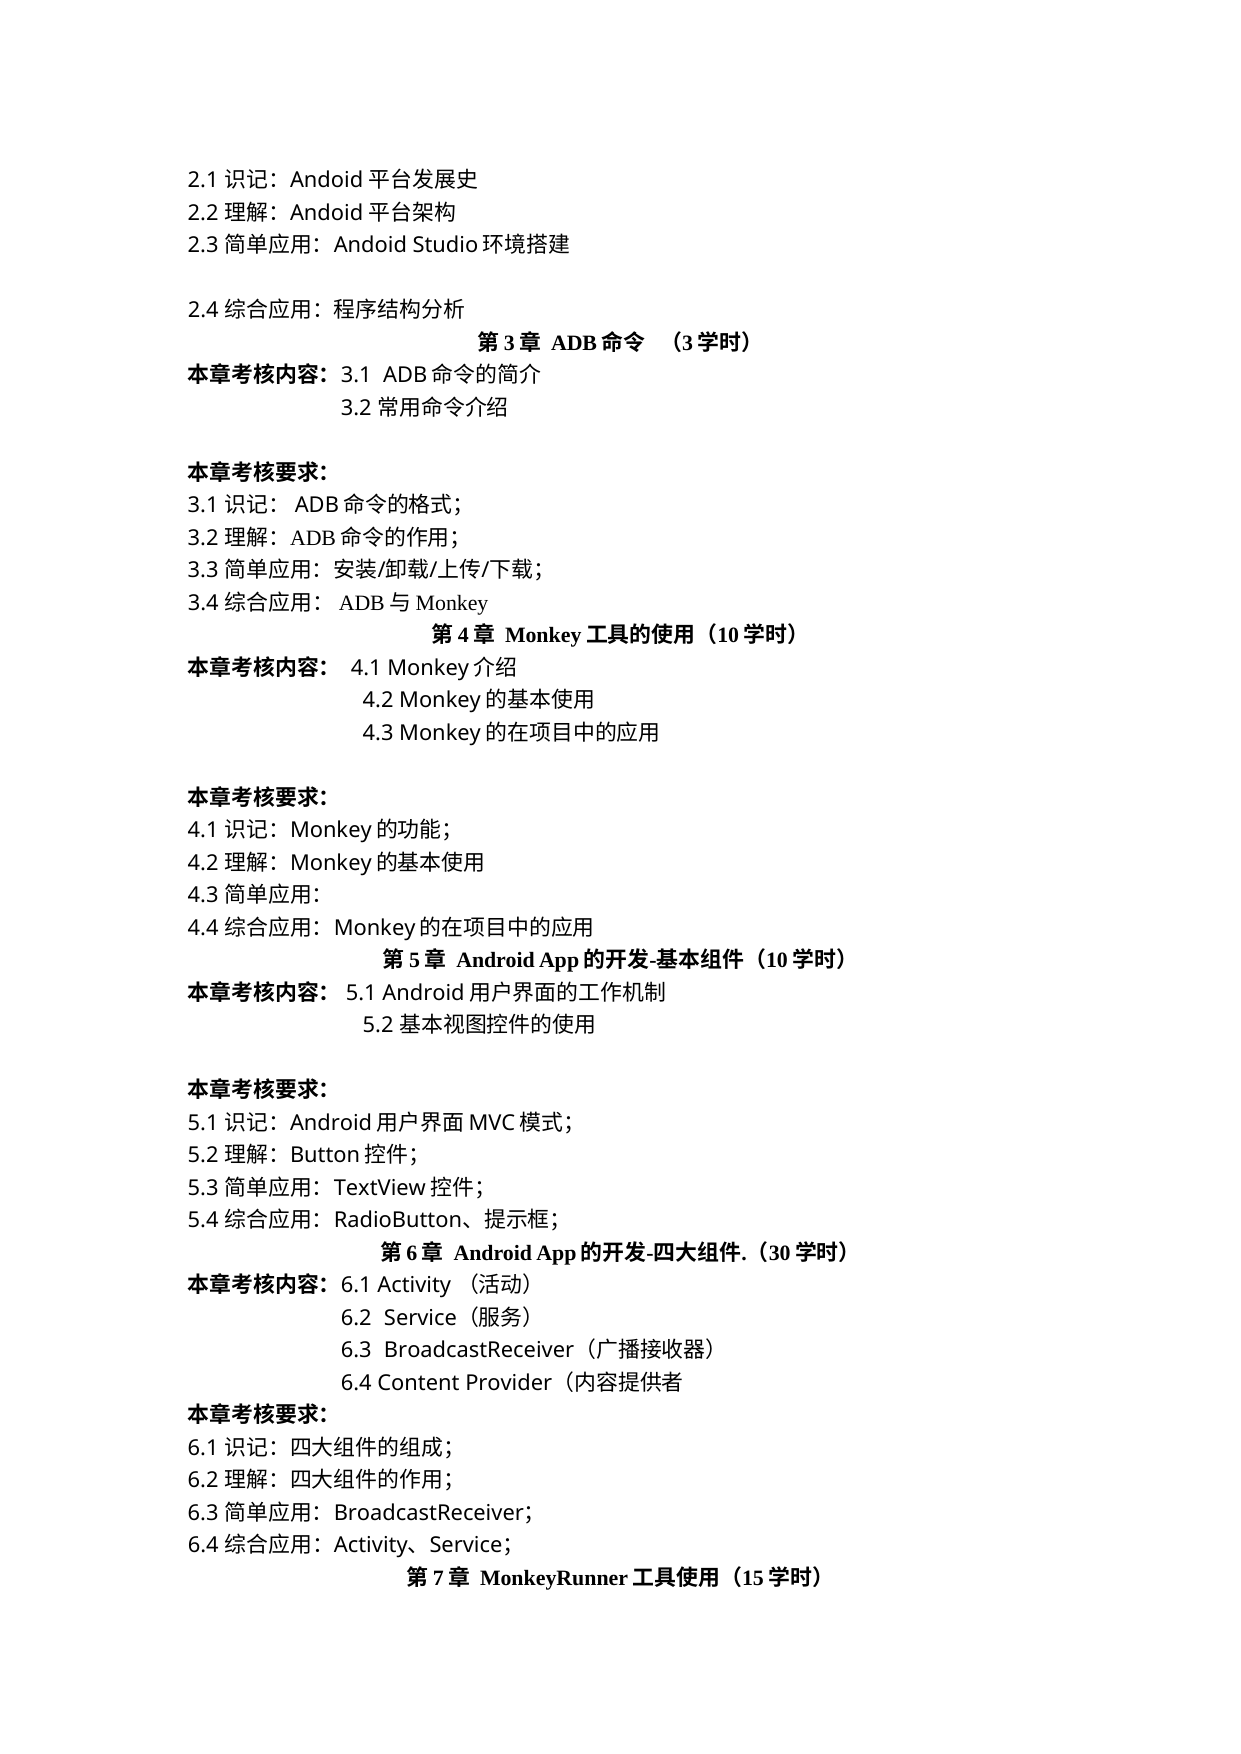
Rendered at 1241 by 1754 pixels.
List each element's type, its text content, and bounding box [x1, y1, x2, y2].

text 2.2 理解：Andoid 平台架构 [187, 194, 1053, 227]
text 第6章 Android App的开发-四大组件.（30学时） [187, 1234, 1053, 1267]
text 第3章 ADB命令 （3学时） [187, 324, 1053, 357]
text 5.2 基本视图控件的使用 [187, 1007, 1056, 1039]
text 5.3 简单应用：TextView控件； [187, 1169, 1053, 1202]
text 4.3 Monkey的在项目中的应用 [187, 714, 1056, 747]
text 3.3 简单应用：安装/卸载/上传/下载； [187, 552, 1053, 584]
text 6.4 综合应用：Activity、Service； [188, 1527, 1053, 1559]
list Service（服务） [341, 1299, 1056, 1332]
text 5.4 综合应用：RadioButton、提示框； [187, 1202, 1053, 1234]
text 5.1 识记：Android用户界面MVC模式； [187, 1104, 1053, 1137]
text 4.1 识记：Monkey的功能； [187, 812, 1053, 844]
text 5.2 理解：Button控件； [187, 1137, 1053, 1169]
text 本章考核内容：6.1 Activity （活动） [187, 1267, 1056, 1299]
text 第7章 MonkeyRunner工具使用（15学时） [187, 1559, 1053, 1592]
text 第5章 Android App的开发-基本组件（10学时） [187, 942, 1053, 974]
text 本章考核内容： 5.1 Android用户界面的工作机制 [187, 974, 1056, 1007]
text 3.2 理解：ADB命令的作用； [187, 519, 1053, 552]
text 4.3 简单应用： [187, 877, 1053, 909]
text 6.3 简单应用：BroadcastReceiver； [187, 1494, 1053, 1527]
text 2.1 识记：Andoid 平台发展史 [187, 162, 1053, 194]
list BroadcastReceiver（广播接收器） [341, 1332, 1056, 1364]
text 3.4 综合应用： ADB与Monkey [188, 584, 1053, 617]
text 4.2 Monkey的基本使用 [187, 682, 1056, 714]
text 6.1 识记：四大组件的组成； [187, 1429, 1053, 1462]
text 4.4 综合应用：Monkey的在项目中的应用 [187, 909, 1056, 942]
text 本章考核内容：3.1 ADB命令的简介 [187, 357, 1056, 389]
text 3.2 常用命令介绍 [319, 389, 1056, 422]
text 2.3 简单应用：Andoid Studio环境搭建 [187, 227, 1053, 259]
text 本章考核要求： [187, 1397, 1053, 1429]
text 2.4 综合应用：程序结构分析 [188, 292, 1053, 324]
text 本章考核内容： 4.1 Monkey介绍 [187, 649, 1056, 682]
text 6.4 Content Provider（内容提供者 [187, 1364, 1056, 1397]
text 3.1 识记： ADB命令的格式； [187, 487, 1053, 519]
text 第4章 Monkey工具的使用（10学时） [187, 617, 1053, 649]
text 本章考核要求： [187, 454, 1053, 487]
text 6.2 理解：四大组件的作用； [187, 1462, 1053, 1494]
text 4.2 理解：Monkey的基本使用 [187, 844, 1053, 877]
text 本章考核要求： [187, 779, 1053, 812]
text 本章考核要求： [187, 1072, 1053, 1104]
